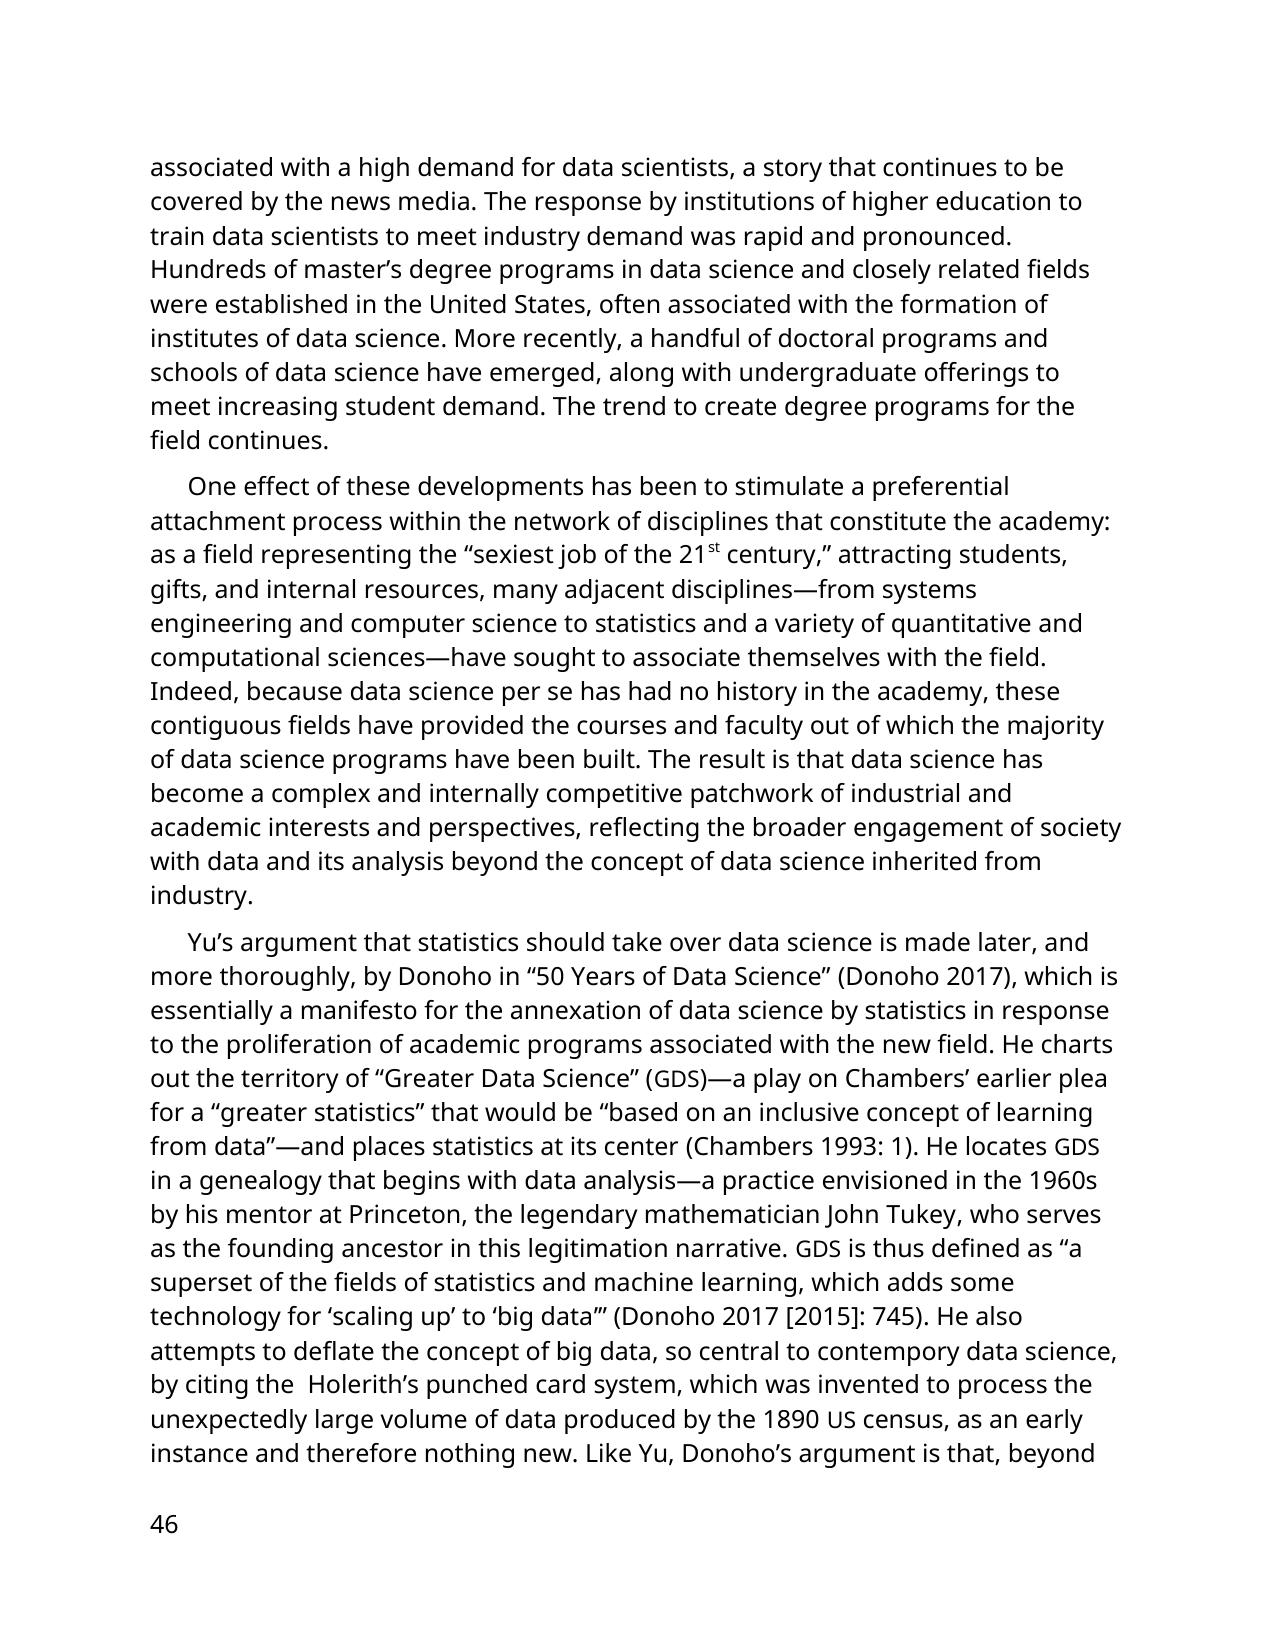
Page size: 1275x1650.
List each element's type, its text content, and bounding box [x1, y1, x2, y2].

text One effect of these developments has been to stimulate a preferential attachment process within the network of disciplines that constitute the academy: as a field representing the “sexiest job of the 21st century,” attracting students, gifts, and internal resources, many adjacent disciplines—from systems engineering and computer science to statistics and a variety of quantitative and computational sciences—have sought to associate themselves with the field. Indeed, because data science per se has had no history in the academy, these contiguous fields have provided the courses and faculty out of which the majority of data science programs have been built. The result is that data science has become a complex and internally competitive patchwork of industrial and academic interests and perspectives, reflecting the broader engagement of society with data and its analysis beyond the concept of data science inherited from industry. [150, 469, 1125, 912]
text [150, 150, 1125, 457]
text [150, 924, 1125, 1469]
